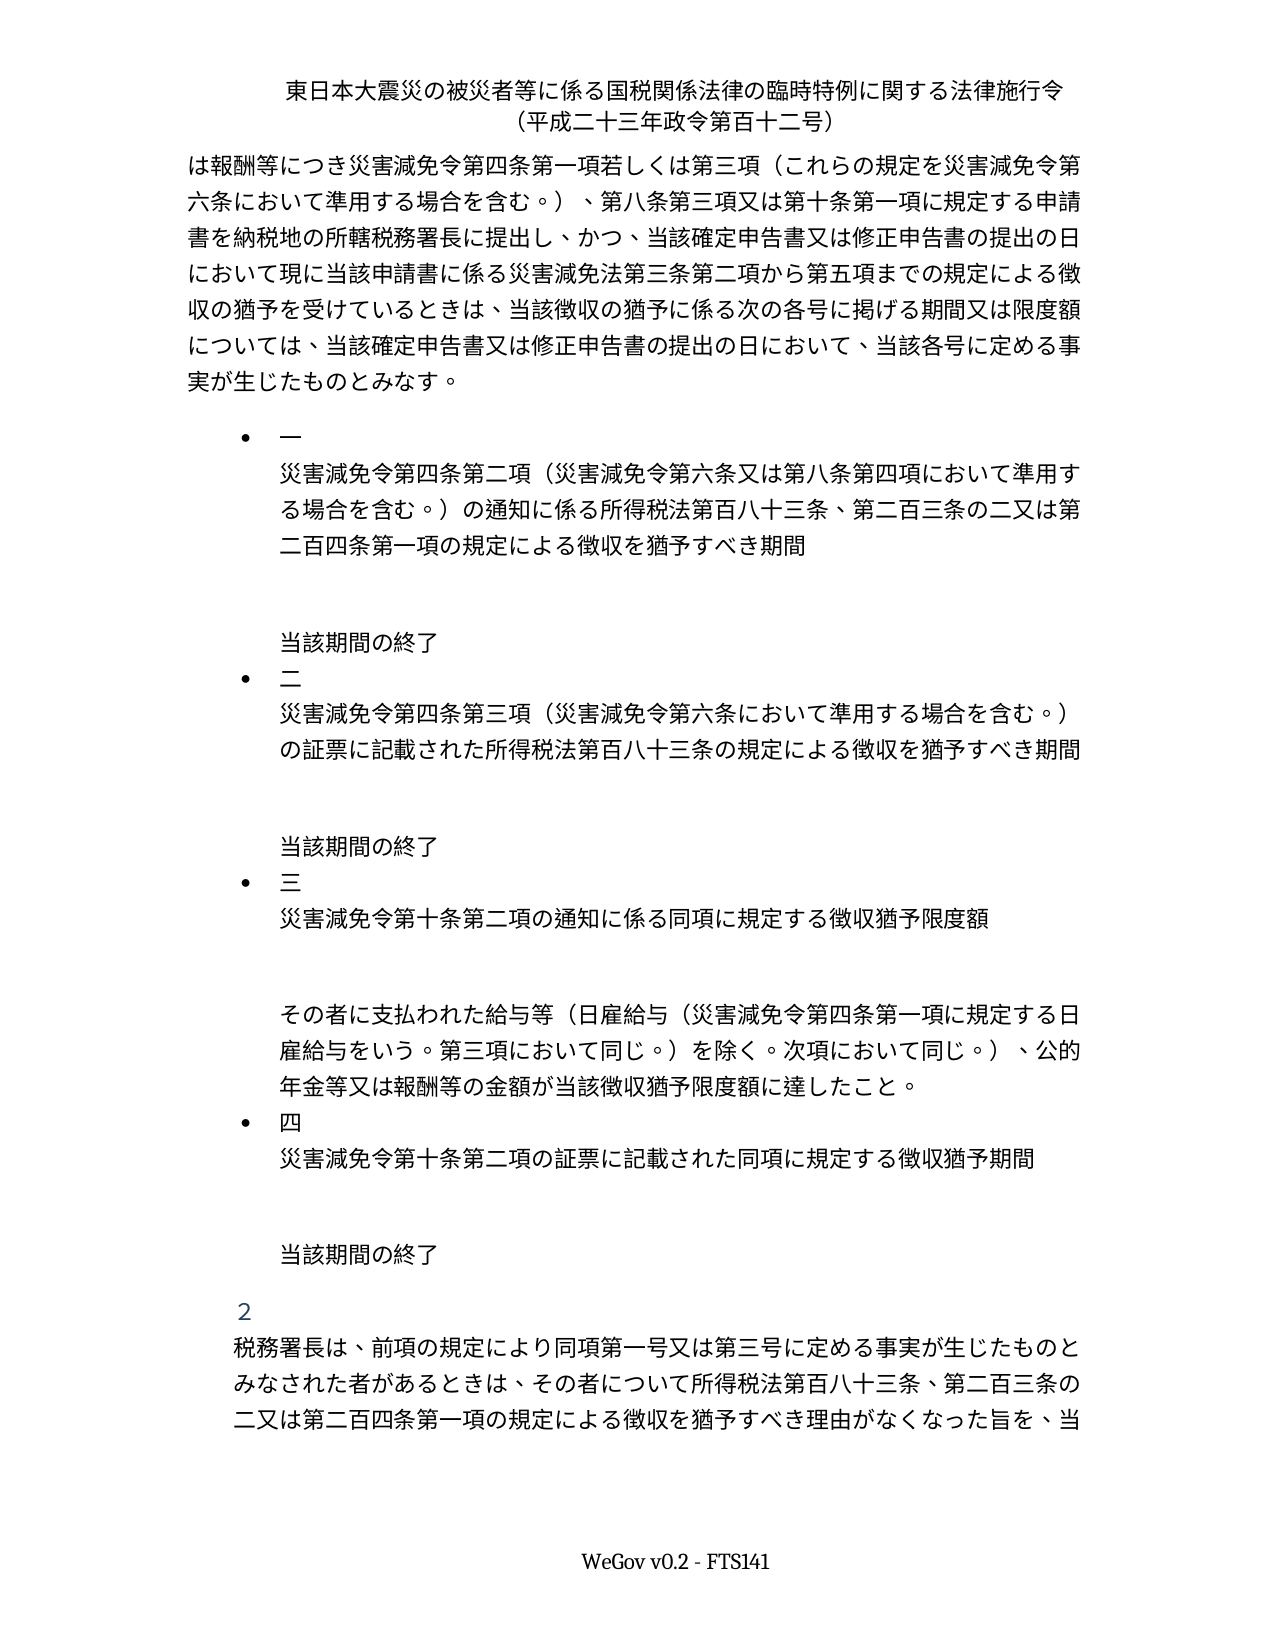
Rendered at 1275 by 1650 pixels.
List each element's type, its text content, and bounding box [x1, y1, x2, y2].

subtitle ２ [233, 1296, 1087, 1327]
list 四 災害減免令第十条第二項の証票に記載された同項に規定する徴収猶予期間 当該期間の終了 [242, 1107, 1087, 1270]
list 三 災害減免令第十条第二項の通知に係る同項に規定する徴収猶予限度額 その者に支払われた給与等（日雇給与（災害減免令第四条第一項に規定する日雇給与をいう。第三項において同じ。）を除く。次項において同じ。）、公的年金等又は報酬等の金額が当該徴収猶予限度額に達したこと。 [242, 867, 1087, 1102]
list 二 災害減免令第四条第三項（災害減免令第六条において準用する場合を含む。）の証票に記載された所得税法第百八十三条の規定による徴収を猶予すべき期間 当該期間の終了 [242, 662, 1087, 862]
list 一 災害減免令第四条第二項（災害減免令第六条又は第八条第四項において準用する場合を含む。）の通知に係る所得税法第百八十三条、第二百三条の二又は第二百四条第一項の規定による徴収を猶予すべき期間 当該期間の終了 [242, 422, 1087, 658]
